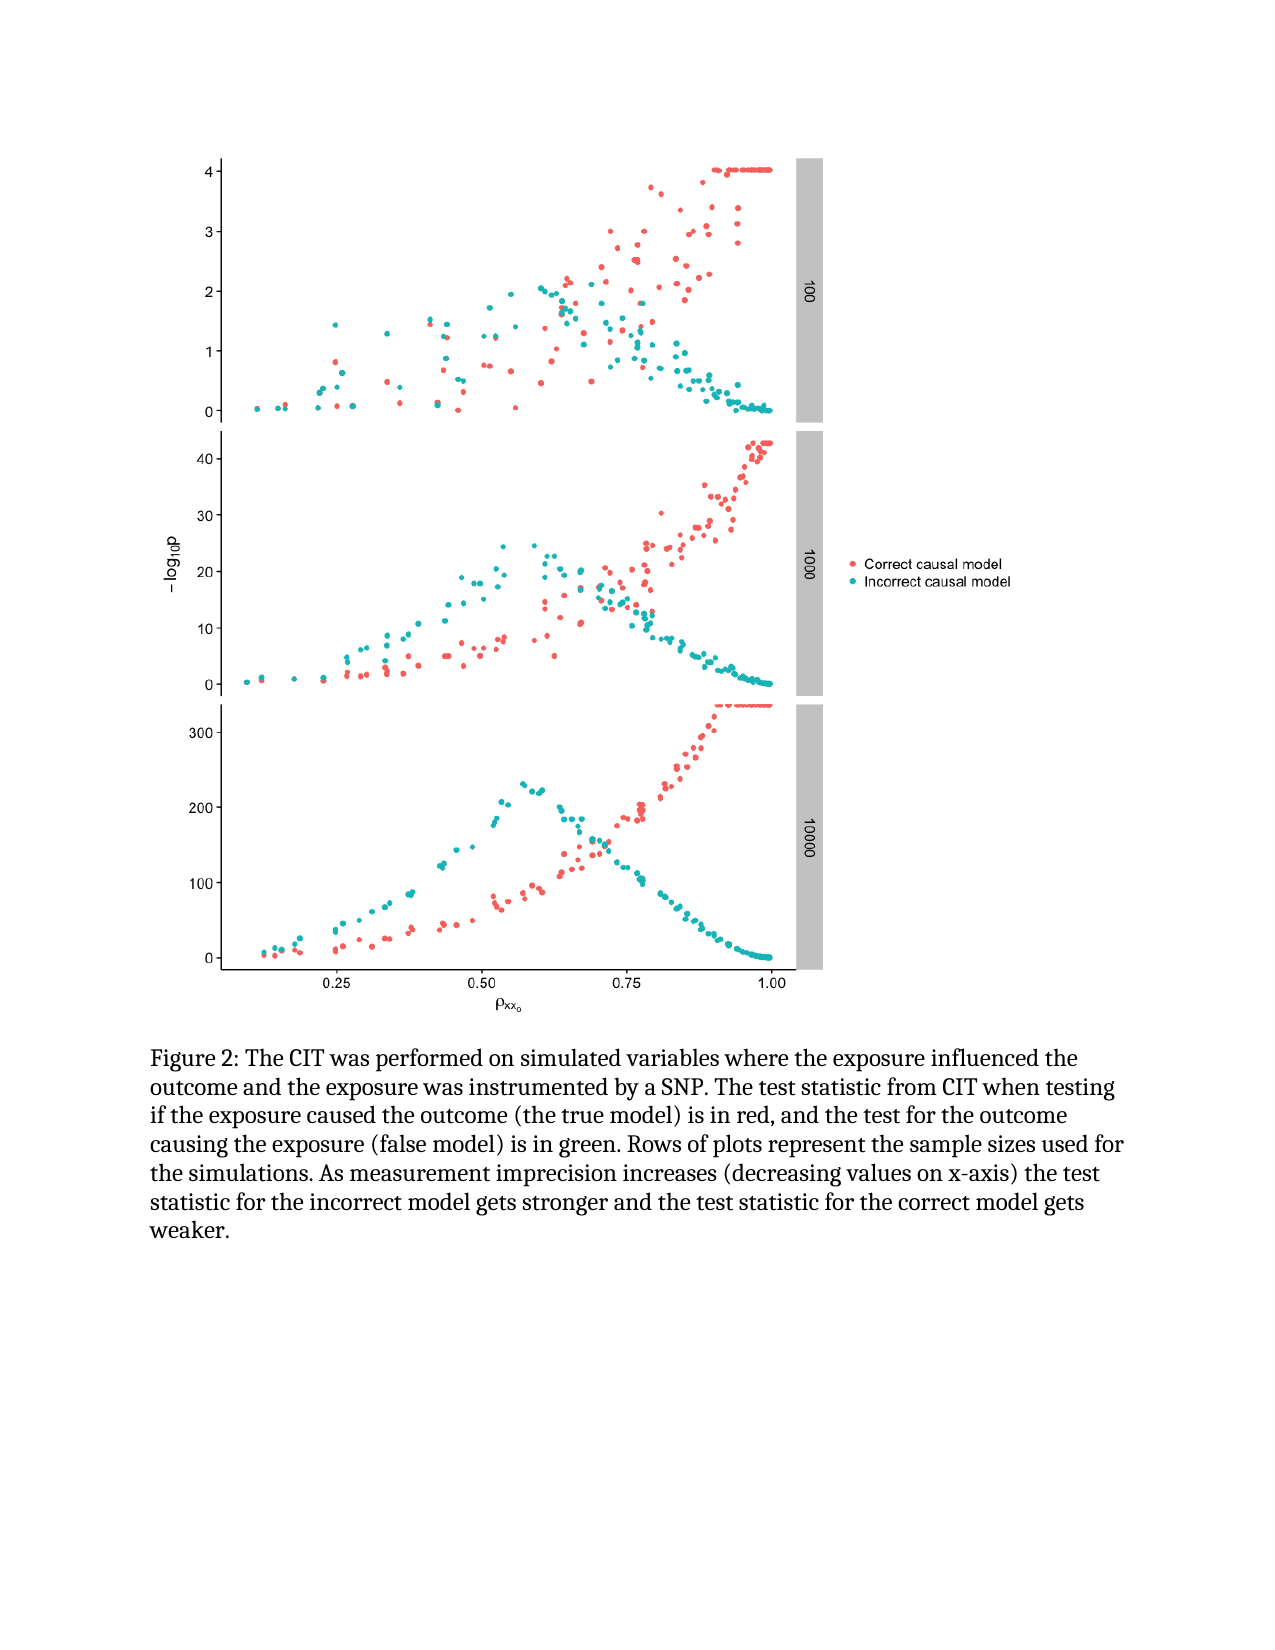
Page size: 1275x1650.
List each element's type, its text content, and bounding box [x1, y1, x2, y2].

text Figure 2: The CIT was performed on simulated variables where the exposure influenced the outcome and the exposure was instrumented by a SNP. The test statistic from CIT when testing if the exposure caused the outcome (the true model) is in red, and the test for the outcome causing the exposure (false model) is in green. Rows of plots represent the sample sizes used for the simulations. As measurement imprecision increases (decreasing values on x-axis) the test statistic for the incorrect model gets stronger and the test statistic for the correct model gets weaker. [150, 1044, 1125, 1245]
picture [150, 150, 1025, 1025]
